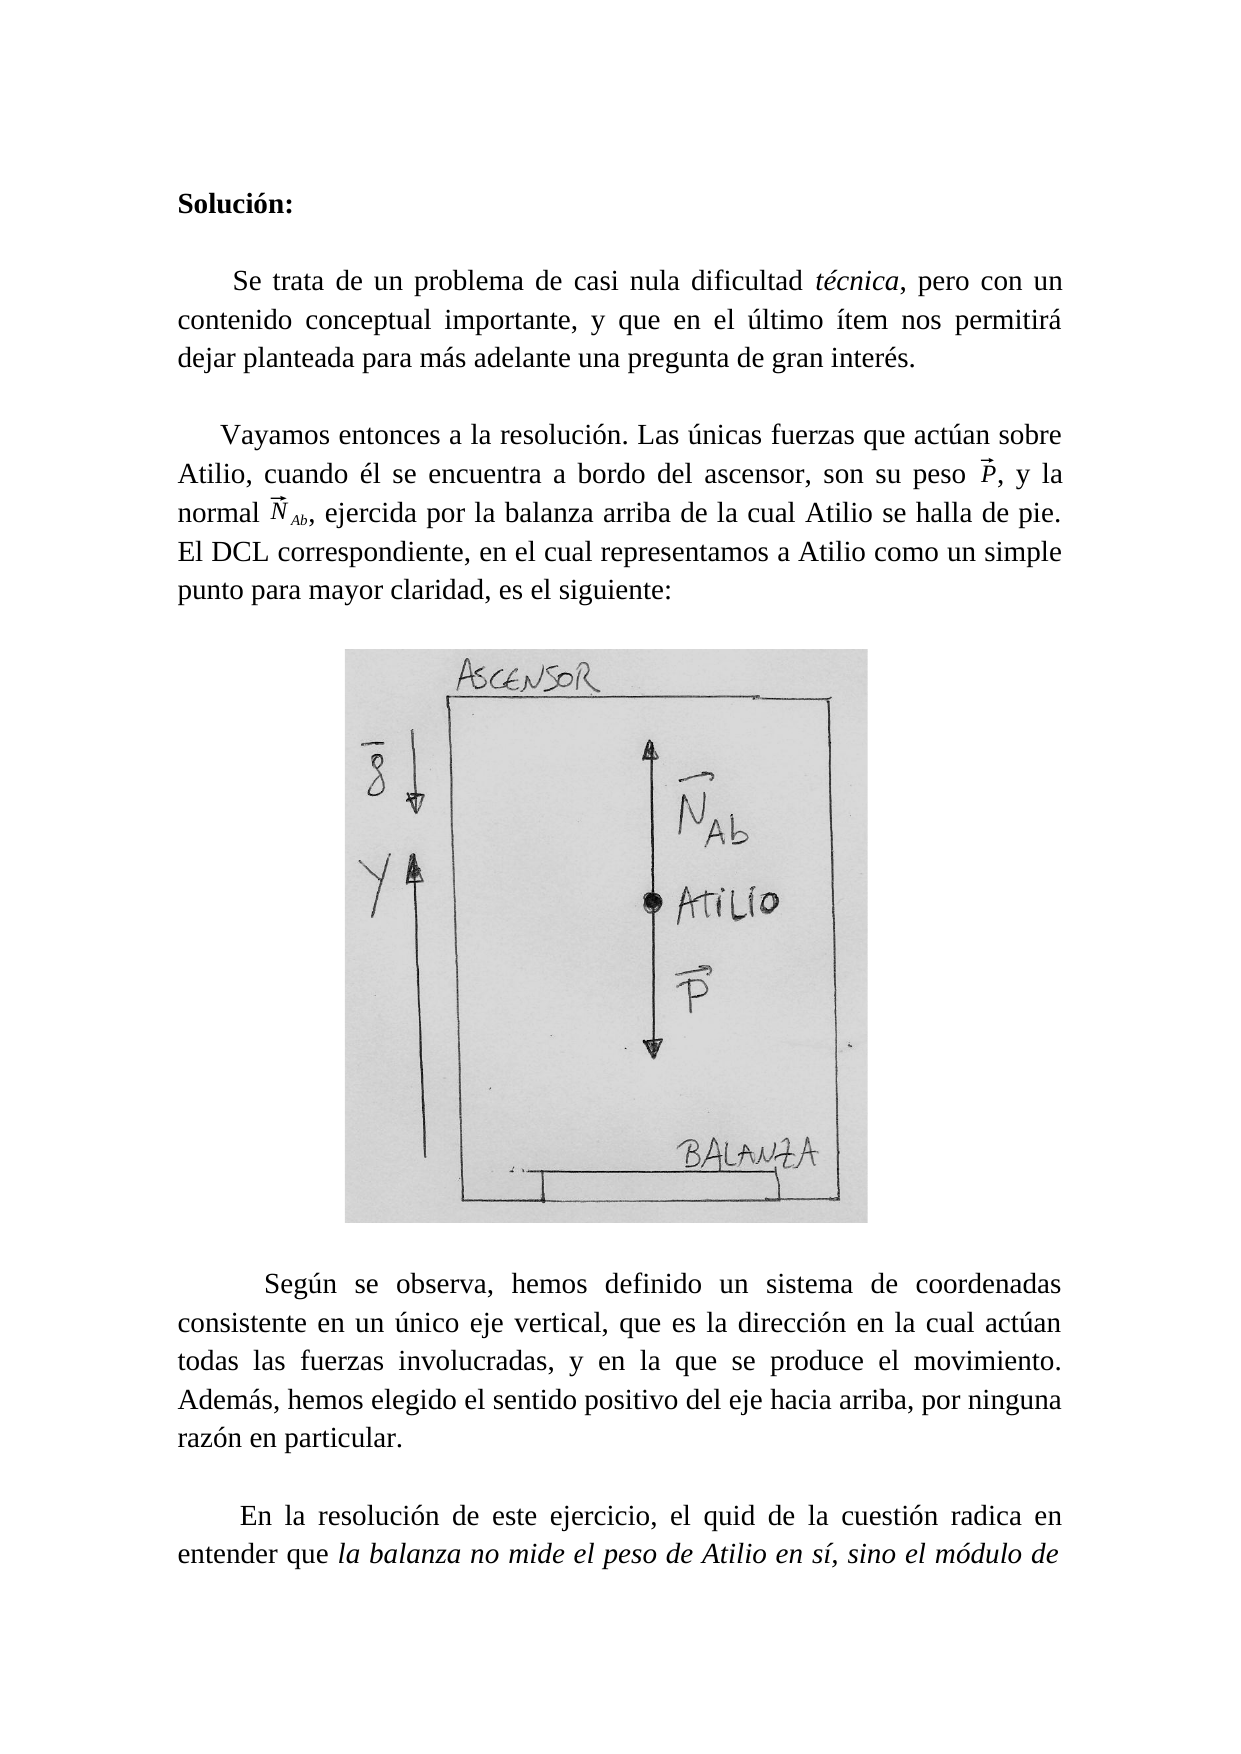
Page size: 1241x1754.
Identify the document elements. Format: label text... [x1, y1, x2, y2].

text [177, 1498, 1063, 1570]
text Solución: [177, 186, 1063, 220]
text Vayamos entonces a la resolución. Las únicas fuerzas que actúan sobre Atilio, cuando él se encuentra a bordo del ascensor, son su peso , y la normal , ejercida por la balanza arriba de la cual Atilio se halla de pie. El DCL correspondiente, en el cual representamos a Atilio como un simple punto para mayor claridad, es el siguiente: [177, 417, 1063, 606]
picture [344, 649, 868, 1223]
text Según se observa, hemos definido un sistema de coordenadas consistente en un único eje vertical, que es la dirección en la cual actúan todas las fuerzas involucradas, y en la que se produce el movimiento. Además, hemos elegido el sentido positivo del eje hacia arriba, por ninguna razón en particular. [177, 1266, 1063, 1454]
text Se trata de un problema de casi nula dificultad técnica, pero con un contenido conceptual importante, y que en el último ítem nos permitirá dejar planteada para más adelante una pregunta de gran interés. [177, 263, 1063, 374]
